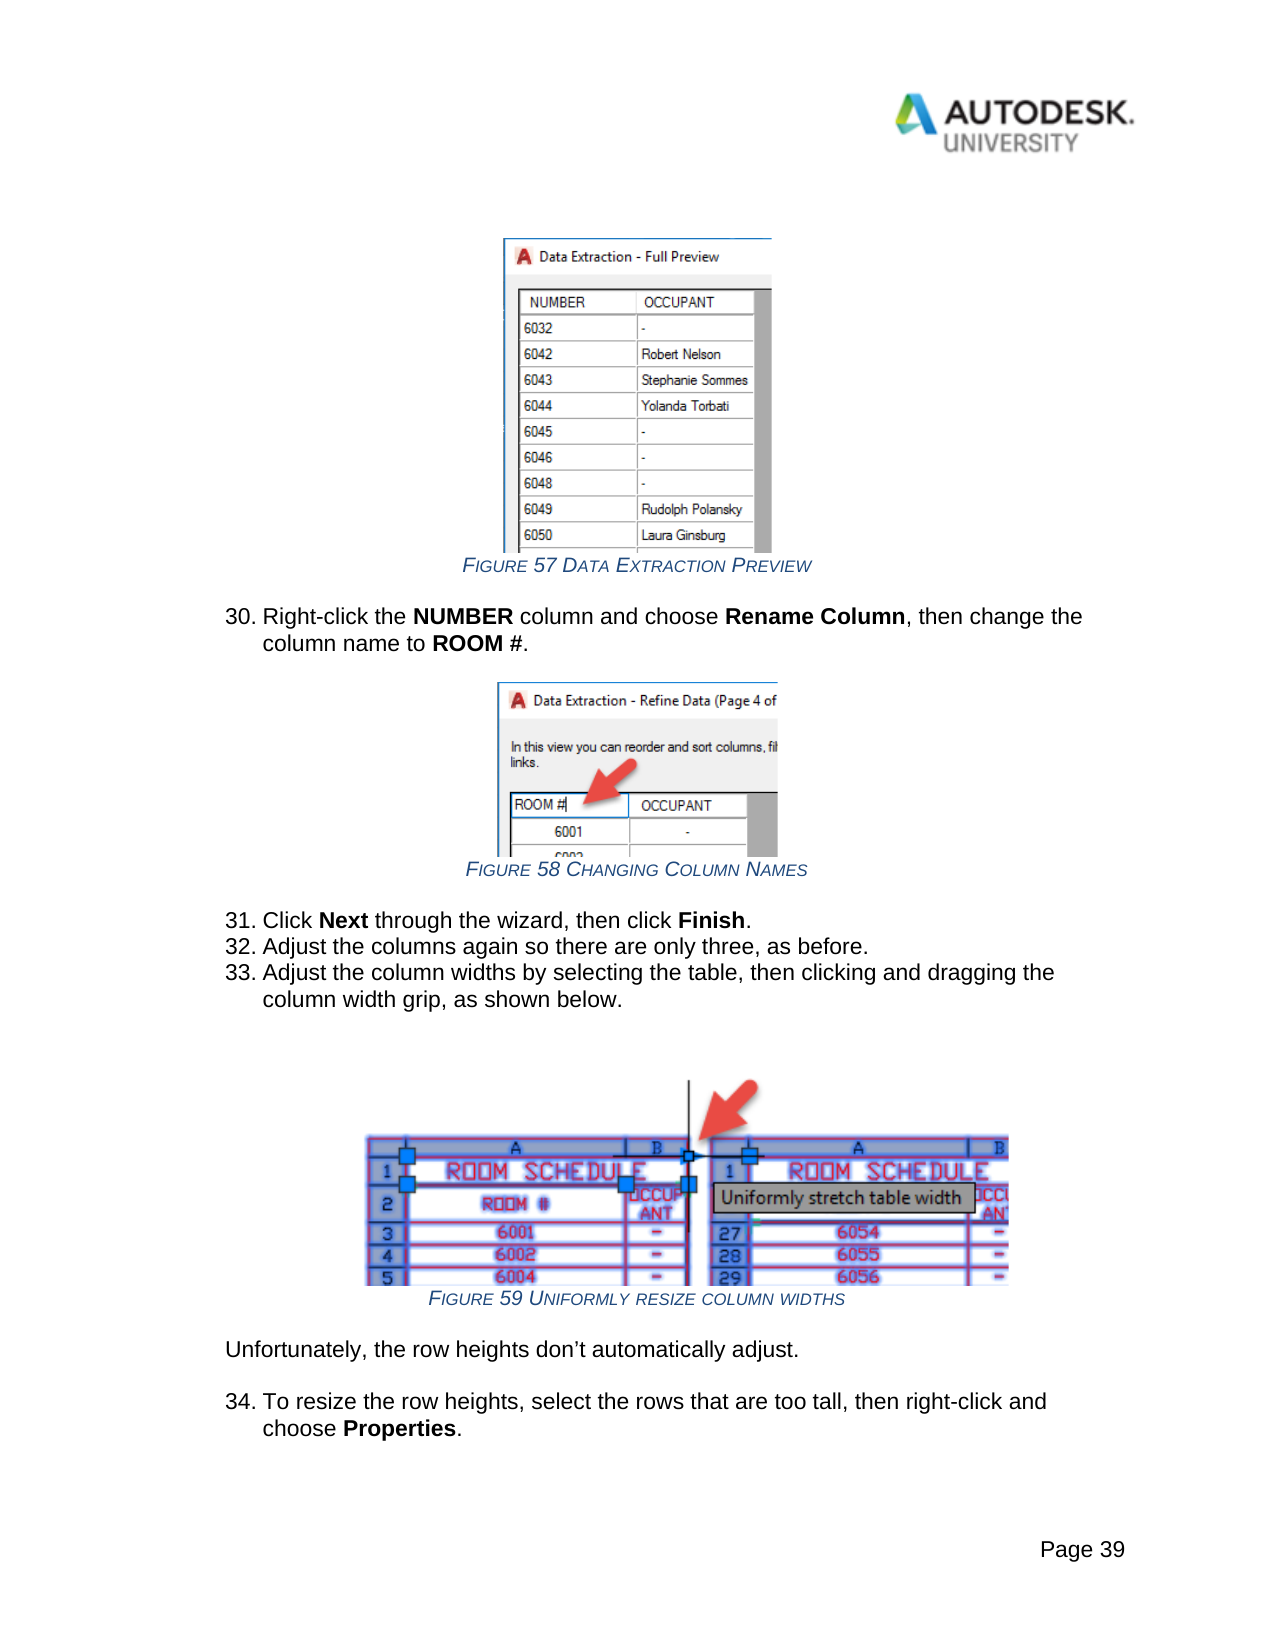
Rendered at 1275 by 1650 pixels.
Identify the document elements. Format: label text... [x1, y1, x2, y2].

text Figure 58 Changing Column Names [150, 856, 1125, 880]
subtitle To resize the row heights, select the rows that are too tall, then right-click and choose Properties. [225, 1388, 1125, 1441]
picture [497, 682, 778, 857]
picture [503, 238, 772, 553]
text Figure 57 Data Extraction Preview [150, 553, 1125, 577]
picture [825, 83, 1137, 157]
subtitle Click Next through the wizard, then click Finish. [225, 907, 1125, 933]
subtitle Unfortunately, the row heights don’t automatically adjust. [225, 1336, 1125, 1362]
subtitle Adjust the columns again so there are only three, as before. [225, 933, 1125, 959]
subtitle Right-click the NUMBER column and choose Rename Column, then change the column name to ROOM #. [225, 603, 1125, 656]
text Figure 59 Uniformly resize column widths [150, 1285, 1125, 1309]
picture [341, 1038, 1009, 1286]
subtitle Adjust the column widths by selecting the table, then clicking and dragging the column width grip, as shown below. [225, 959, 1125, 1012]
